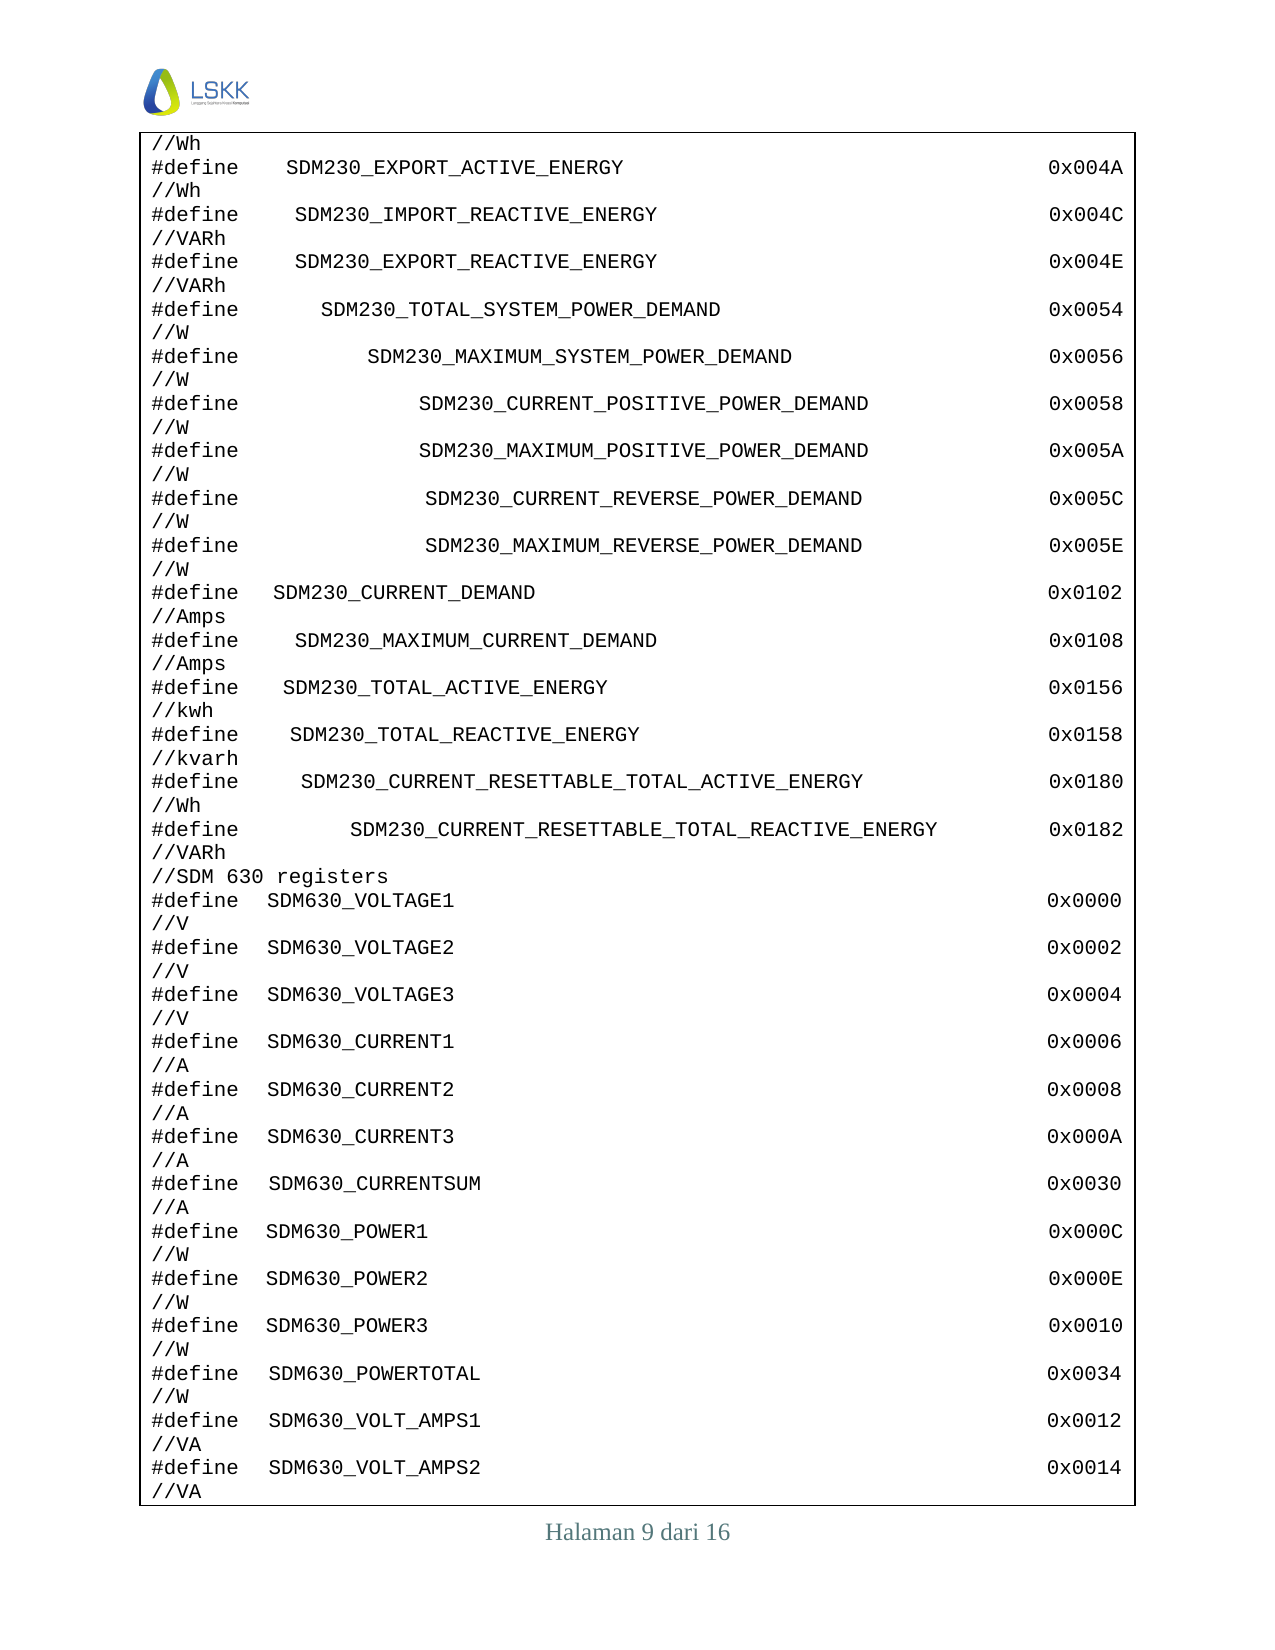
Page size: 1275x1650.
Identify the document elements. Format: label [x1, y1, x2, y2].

table_header [141, 133, 1134, 1504]
picture [142, 67, 251, 117]
